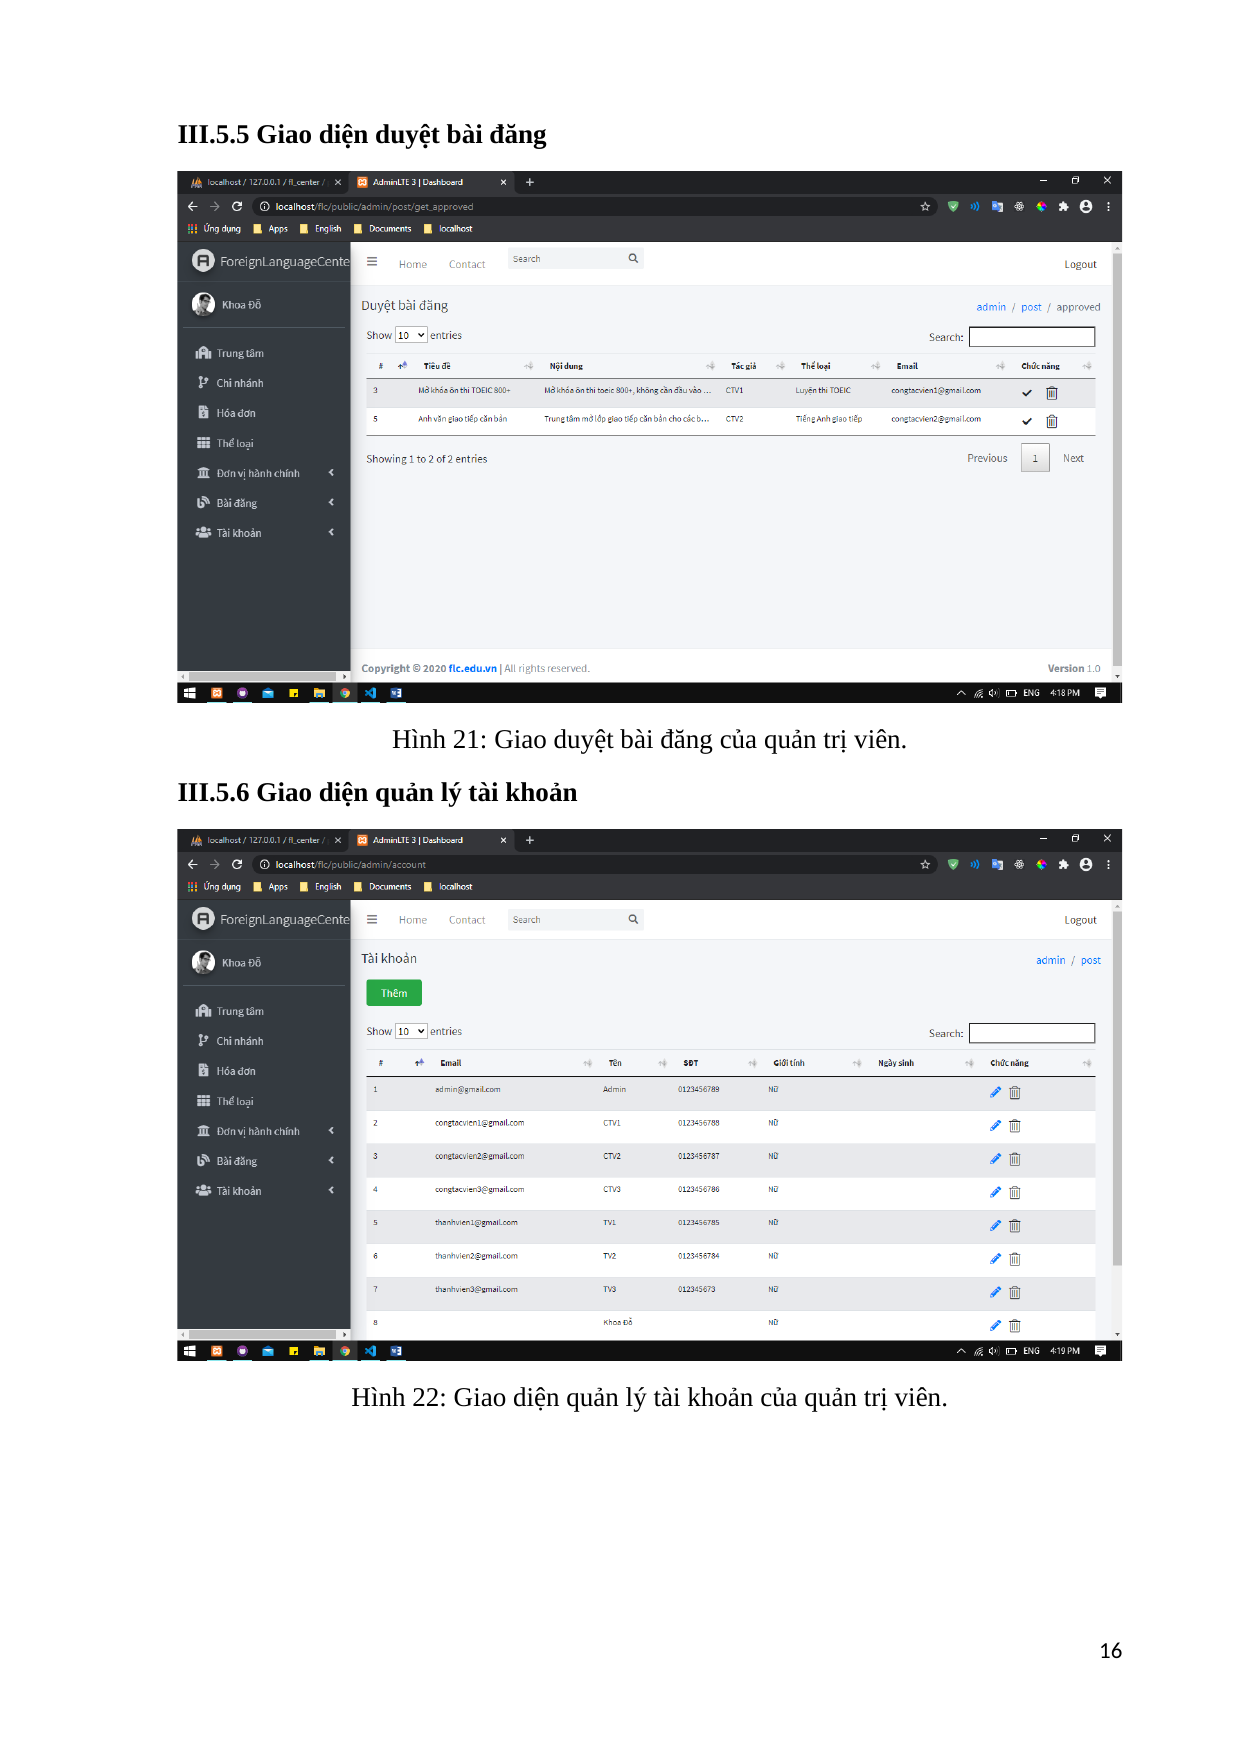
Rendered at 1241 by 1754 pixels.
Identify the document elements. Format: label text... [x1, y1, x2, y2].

text Hình 21: Giao duyệt bài đăng của quản trị viên. [177, 723, 1122, 754]
picture [177, 171, 1123, 703]
picture [177, 829, 1123, 1361]
text Hình 22: Giao diện quản lý tài khoản của quản trị viên. [177, 1381, 1122, 1412]
subtitle Giao diện quản lý tài khoản [177, 776, 1122, 807]
subtitle Giao diện duyệt bài đăng [177, 118, 1122, 149]
